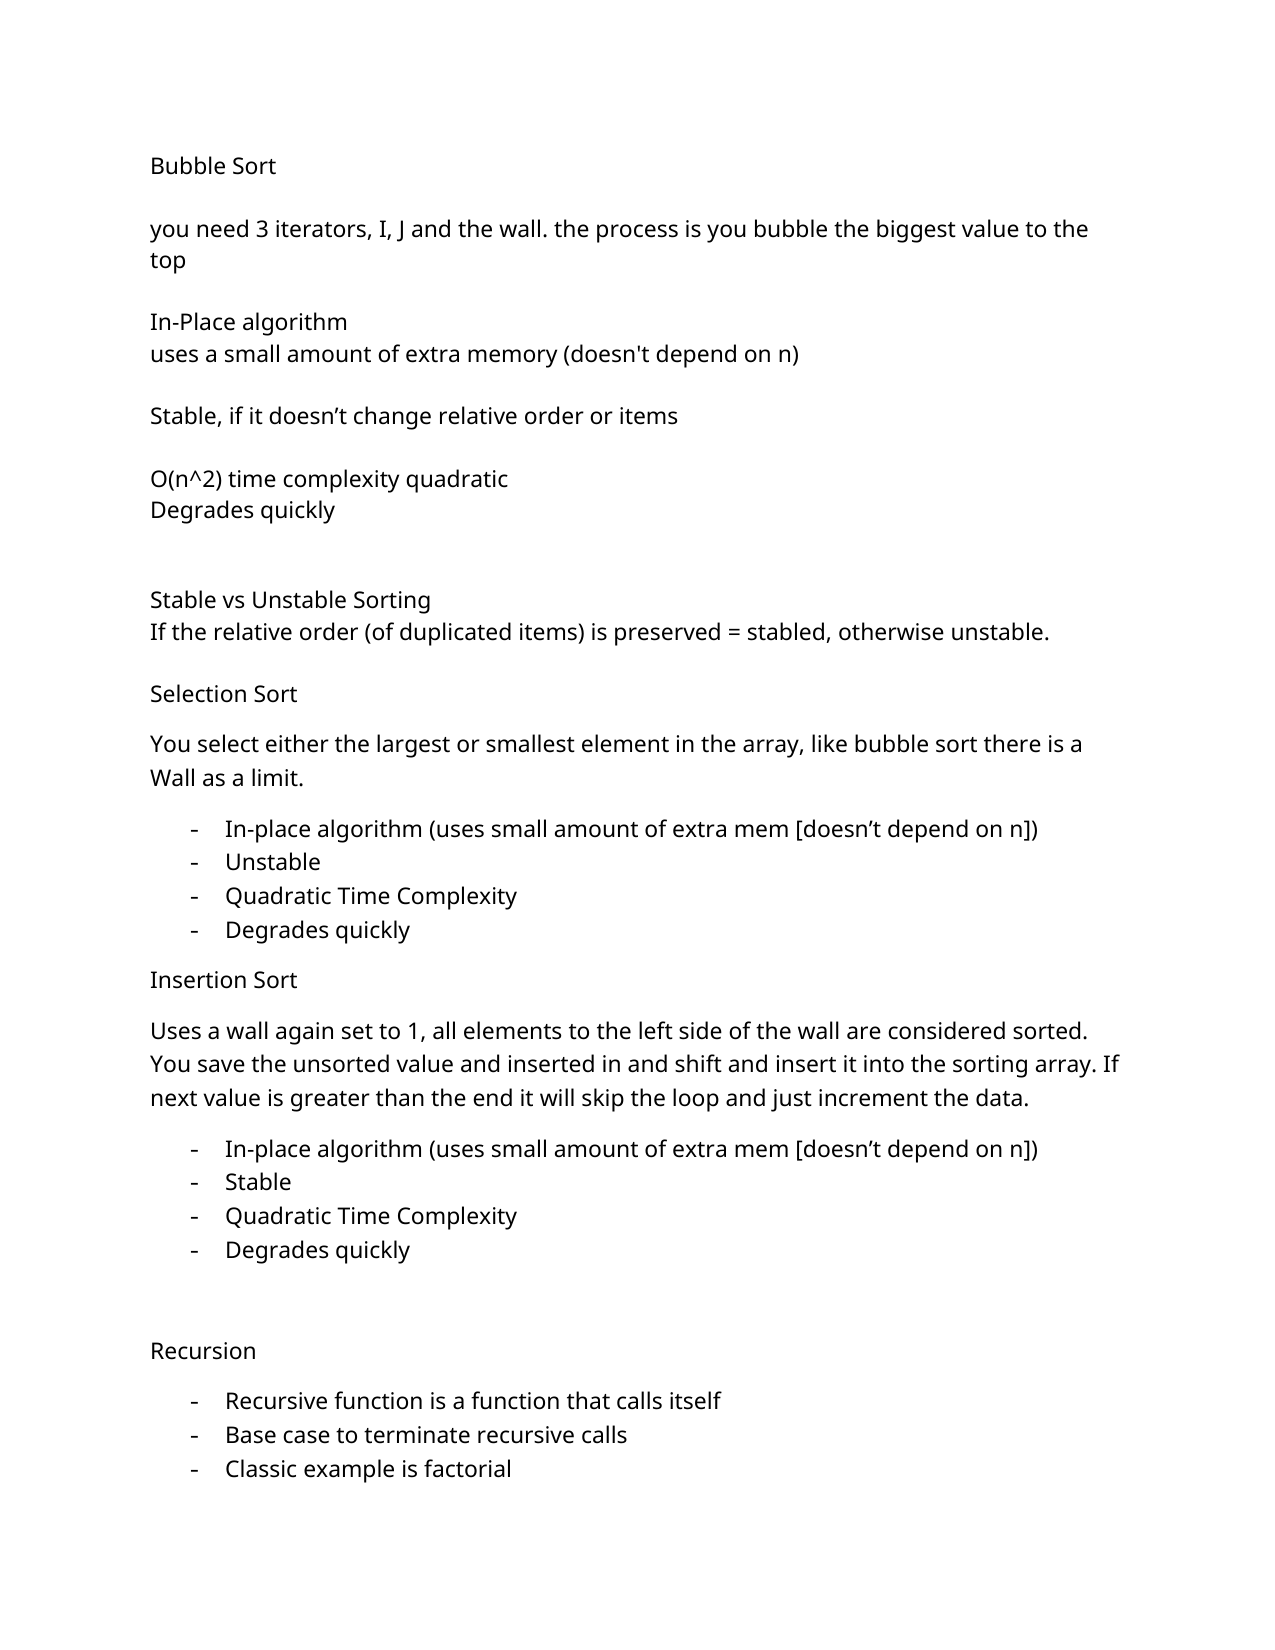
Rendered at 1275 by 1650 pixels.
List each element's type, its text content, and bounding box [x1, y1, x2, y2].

text If the relative order (of duplicated items) is preserved = stabled, otherwise unstable. [150, 616, 1125, 647]
list Recursive function is a function that calls itself [187, 1385, 1125, 1416]
text Degrades quickly [150, 494, 1125, 525]
list Degrades quickly [187, 914, 1125, 945]
text In-Place algorithm [150, 306, 1125, 337]
text uses a small amount of extra memory (doesn't depend on n) [150, 337, 1125, 369]
text Selection Sort [150, 678, 1125, 709]
list In-place algorithm (uses small amount of extra mem [doesn’t depend on n]) [187, 1133, 1125, 1164]
list Quadratic Time Complexity [187, 880, 1125, 911]
text You select either the largest or smallest element in the array, like bubble sort there is a Wall as a limit. [150, 728, 1125, 793]
text Bubble Sort [150, 150, 1125, 181]
list In-place algorithm (uses small amount of extra mem [doesn’t depend on n]) [187, 813, 1125, 844]
text Stable, if it doesn’t change relative order or items [150, 400, 1125, 431]
list Quadratic Time Complexity [187, 1200, 1125, 1231]
list Degrades quickly [187, 1234, 1125, 1265]
text Stable vs Unstable Sorting [150, 584, 1125, 616]
list Unstable [187, 846, 1125, 878]
list Base case to terminate recursive calls [187, 1419, 1125, 1450]
list Classic example is factorial [187, 1453, 1125, 1484]
text Insertion Sort [150, 964, 1125, 996]
text Uses a wall again set to 1, all elements to the left side of the wall are considered sorted. You save the unsorted value and inserted in and shift and insert it into the sorting array. If next value is greater than the end it will skip the loop and just increment the data. [150, 1015, 1125, 1113]
text you need 3 iterators, I, J and the wall. the process is you bubble the biggest value to the top [150, 212, 1125, 275]
text Recursion [150, 1335, 1125, 1366]
text O(n^2) time complexity quadratic [150, 462, 1125, 494]
list Stable [187, 1166, 1125, 1198]
